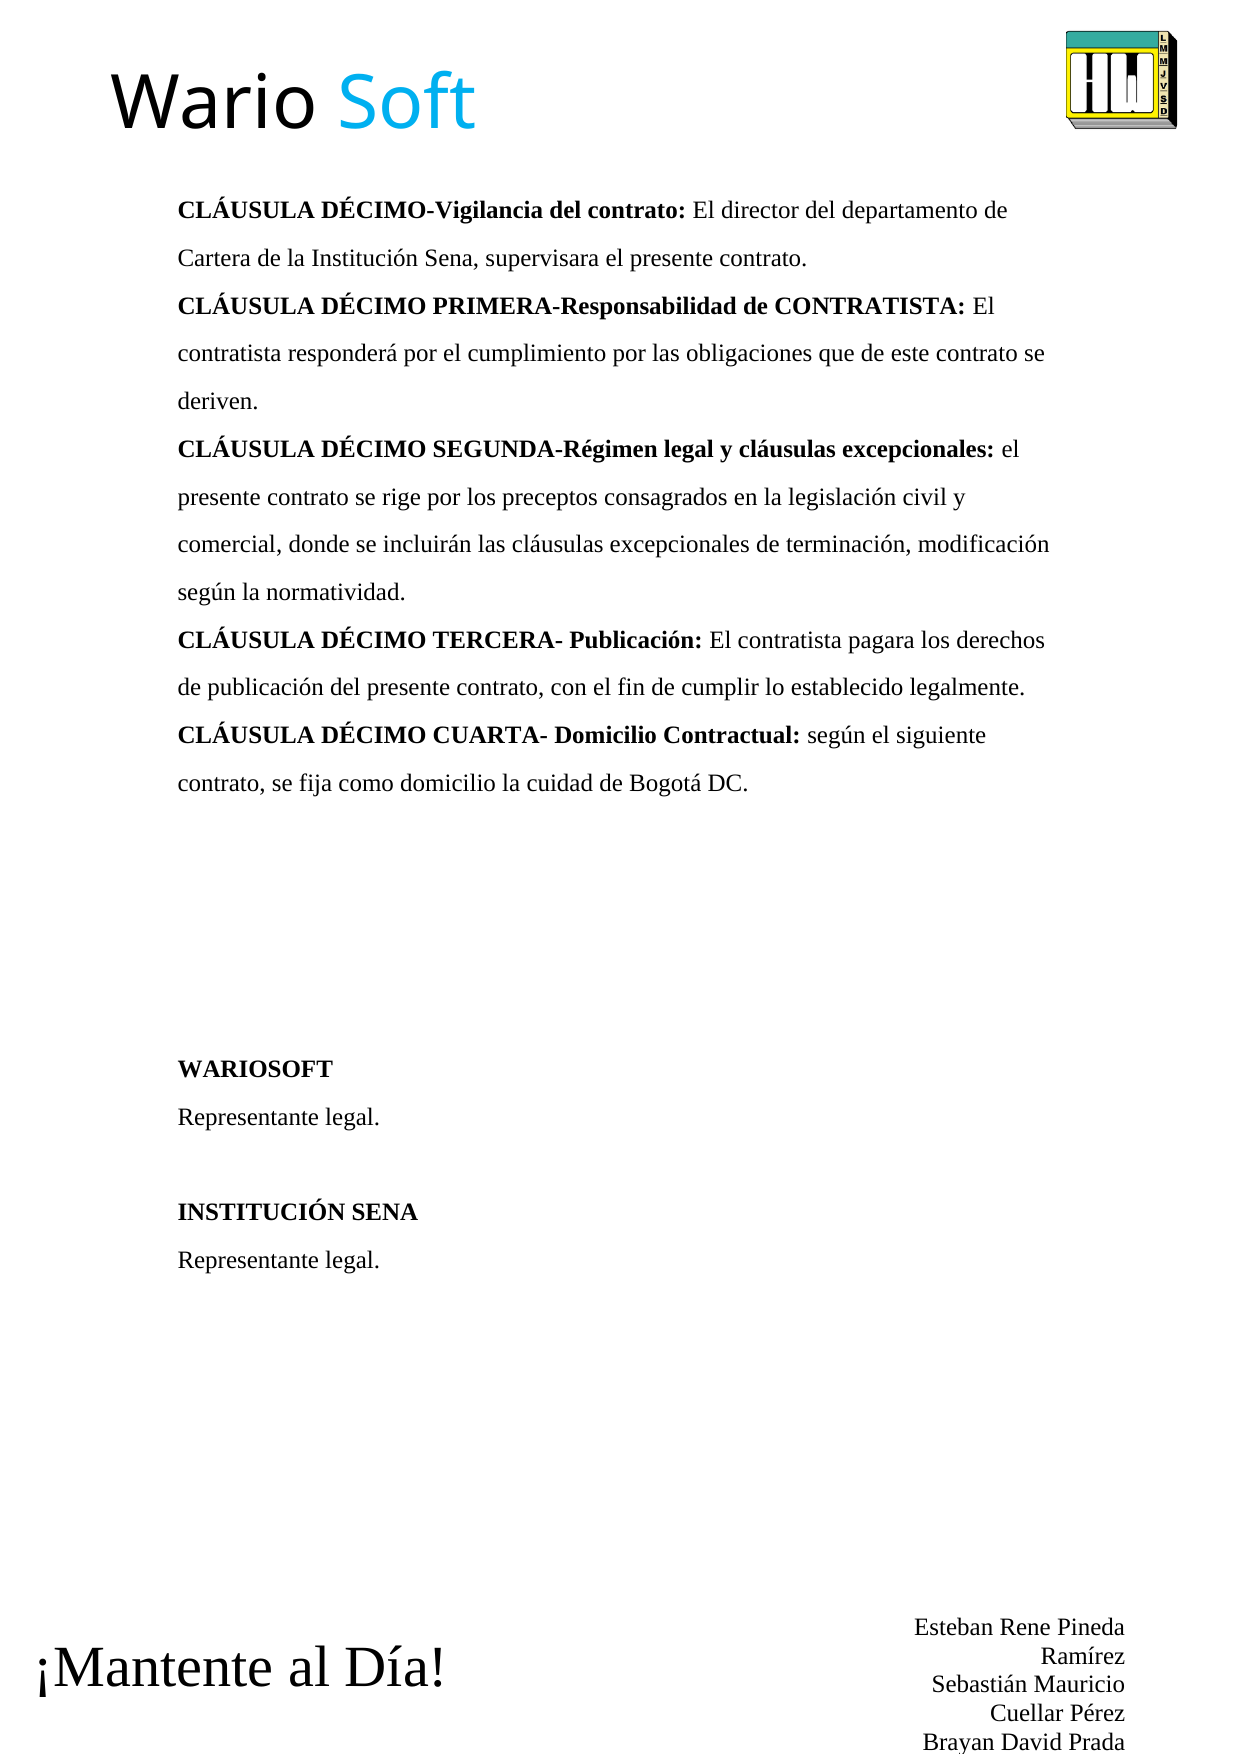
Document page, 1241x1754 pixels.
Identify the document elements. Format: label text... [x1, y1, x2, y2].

text de publicación del presente contrato, con el fin de cumplir lo establecido legalmente. [177, 672, 1063, 701]
text INSTITUCIÓN SENA [177, 1197, 1063, 1226]
picture [1066, 23, 1178, 135]
text CLÁUSULA DÉCIMO TERCERA- Publicación: El contratista pagara los derechos [177, 625, 1063, 653]
text según la normatividad. [177, 577, 1063, 606]
text CLÁUSULA DÉCIMO PRIMERA-Responsabilidad de CONTRATISTA: El [177, 291, 1063, 319]
text contratista responderá por el cumplimiento por las obligaciones que de este contrato se [177, 338, 1063, 367]
text CLÁUSULA DÉCIMO SEGUNDA-Régimen legal y cláusulas excepcionales: el [177, 434, 1063, 463]
text Representante legal. [177, 1245, 1063, 1274]
text CLÁUSULA DÉCIMO CUARTA- Domicilio Contractual: según el siguiente [177, 720, 1063, 749]
text presente contrato se rige por los preceptos consagrados en la legislación civil y [177, 482, 1063, 510]
text CLÁUSULA DÉCIMO-Vigilancia del contrato: El director del departamento de [177, 195, 1063, 224]
text Representante legal. [177, 1102, 1063, 1131]
text comercial, donde se incluirán las cláusulas excepcionales de terminación, modificación [177, 529, 1063, 558]
text deriven. [177, 386, 1063, 415]
text Cartera de la Institución Sena, supervisara el presente contrato. [177, 243, 1063, 272]
text contrato, se fija como domicilio la cuidad de Bogotá DC. [177, 768, 1063, 797]
text WARIOSOFT [177, 1054, 1063, 1083]
